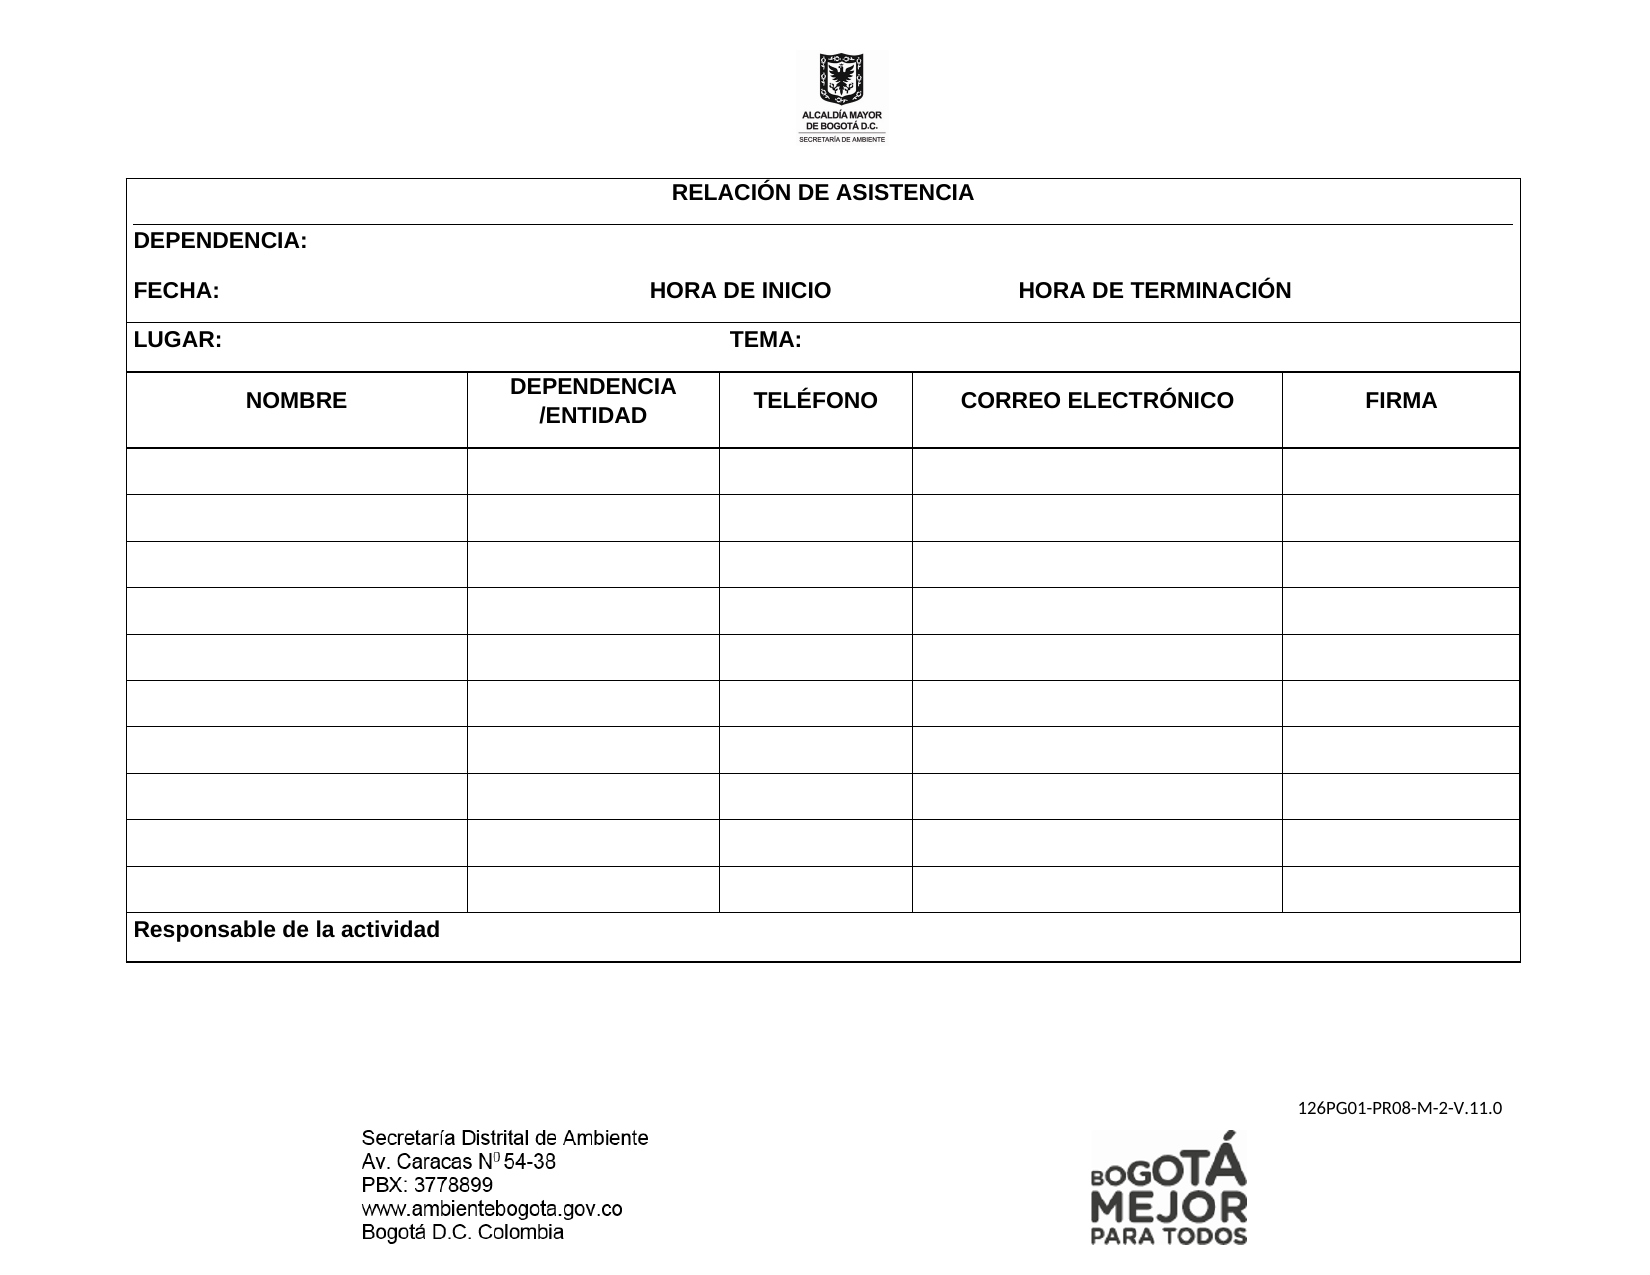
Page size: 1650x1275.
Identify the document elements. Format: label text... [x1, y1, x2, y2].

table_cell [468, 681, 719, 726]
table_cell [127, 449, 467, 494]
table_cell [720, 635, 912, 680]
table_cell TELÉFONO [720, 373, 912, 447]
table_cell [720, 681, 912, 726]
table_cell [468, 635, 719, 680]
table_cell [720, 727, 912, 773]
table_cell [127, 635, 467, 680]
table_cell [720, 449, 912, 494]
table_cell [913, 774, 1282, 819]
table_cell FIRMA [1283, 373, 1519, 447]
table_cell [913, 449, 1282, 494]
table_cell NOMBRE [127, 373, 467, 447]
table_cell [1283, 867, 1519, 912]
table_cell [913, 727, 1282, 773]
table_cell [720, 542, 912, 587]
table_cell [468, 867, 719, 912]
table_cell [913, 635, 1282, 680]
table_cell [1283, 542, 1519, 587]
table_cell CORREO ELECTRÓNICO [913, 373, 1282, 447]
table_cell [468, 495, 719, 541]
table_cell [913, 681, 1282, 726]
table_cell [1283, 495, 1519, 541]
table_cell [1283, 449, 1519, 494]
table_cell [127, 588, 467, 633]
table_header RELACIÓN DE ASISTENCIA DEPENDENCIA: [127, 179, 1520, 272]
table_cell [468, 774, 719, 819]
table_cell [913, 588, 1282, 633]
table_cell [468, 588, 719, 633]
table_cell [468, 727, 719, 773]
table_cell [1283, 820, 1519, 866]
table_cell [127, 774, 467, 819]
table_cell [127, 495, 467, 541]
table_cell [127, 867, 467, 912]
table_cell [1283, 681, 1519, 726]
picture [796, 50, 889, 146]
table_cell [1283, 774, 1519, 819]
table_cell [127, 820, 467, 866]
table_cell [468, 449, 719, 494]
table_cell FECHA: HORA DE INICIO HORA DE TERMINACIÓN [127, 272, 1520, 322]
table_cell Responsable de la actividad [127, 913, 1520, 961]
table_cell [720, 588, 912, 633]
table_cell [913, 495, 1282, 541]
table_cell [1283, 588, 1519, 633]
table_cell [1283, 727, 1519, 773]
table_cell [1283, 635, 1519, 680]
table_cell [720, 867, 912, 912]
table_cell LUGAR: TEMA: [127, 323, 1520, 371]
table_cell DEPENDENCIA /ENTIDAD [468, 373, 719, 447]
table_cell [468, 820, 719, 866]
table_cell [468, 542, 719, 587]
table_cell [913, 867, 1282, 912]
table_cell [127, 727, 467, 773]
table_cell [127, 681, 467, 726]
table_cell [913, 542, 1282, 587]
table_cell [913, 820, 1282, 866]
table_cell [720, 774, 912, 819]
table_cell [127, 542, 467, 587]
picture [354, 1124, 1275, 1252]
table_cell [720, 495, 912, 541]
table_cell [720, 820, 912, 866]
